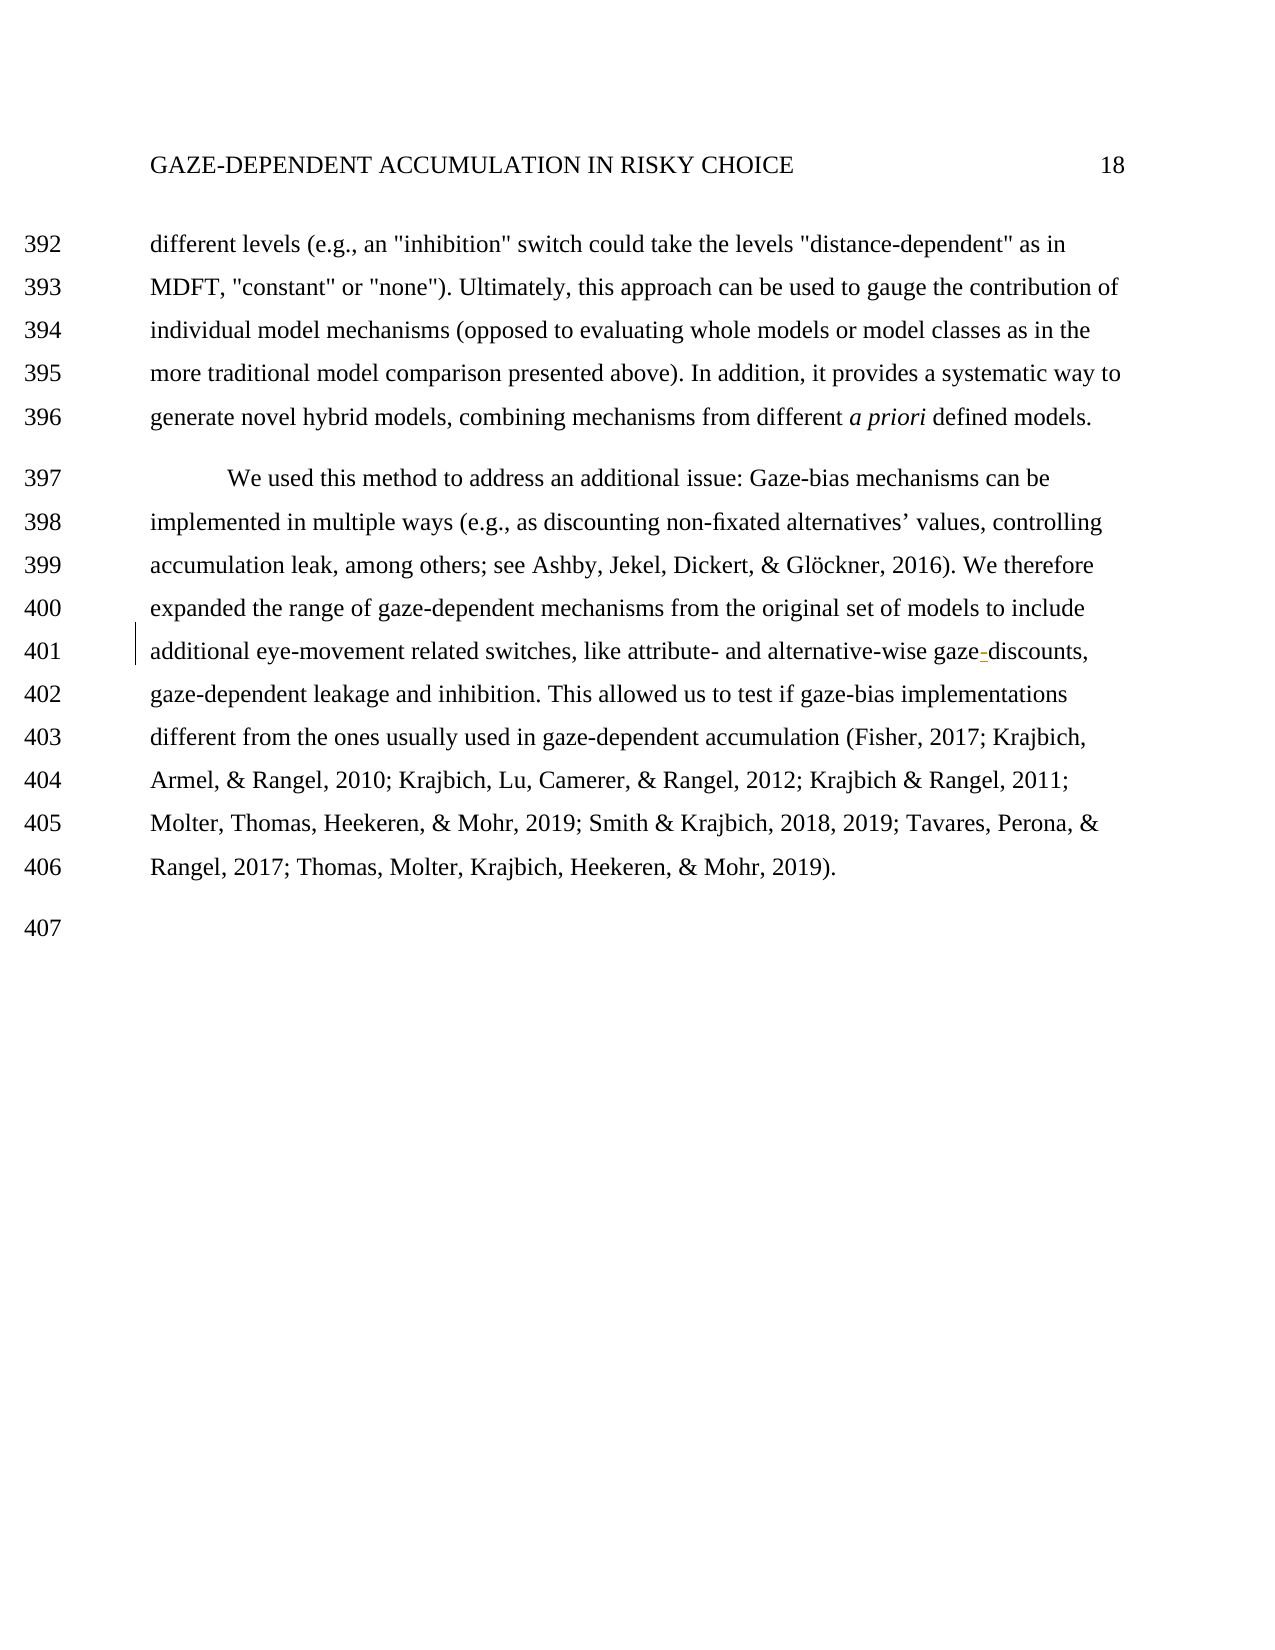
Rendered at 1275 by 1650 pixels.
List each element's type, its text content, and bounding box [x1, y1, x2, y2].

text We used this method to address an additional issue: Gaze-bias mechanisms can be implemented in multiple ways (e.g., as discounting non-ﬁxated alternatives’ values, controlling accumulation leak, among others; see Ashby, Jekel, Dickert, & Glöckner, 2016). We therefore expanded the range of gaze-dependent mechanisms from the original set of models to include additional eye-movement related switches, like attribute- and alternative-wise gazediscounts, gaze-dependent leakage and inhibition. This allowed us to test if gaze-bias implementations different from the ones usually used in gaze-dependent accumulation (Fisher, 2017; Krajbich, Armel, & Rangel, 2010; Krajbich, Lu, Camerer, & Rangel, 2012; Krajbich & Rangel, 2011; Molter, Thomas, Heekeren, & Mohr, 2019; Smith & Krajbich, 2018, 2019; Tavares, Perona, & Rangel, 2017; Thomas, Molter, Krajbich, Heekeren, & Mohr, 2019). [150, 463, 1125, 880]
